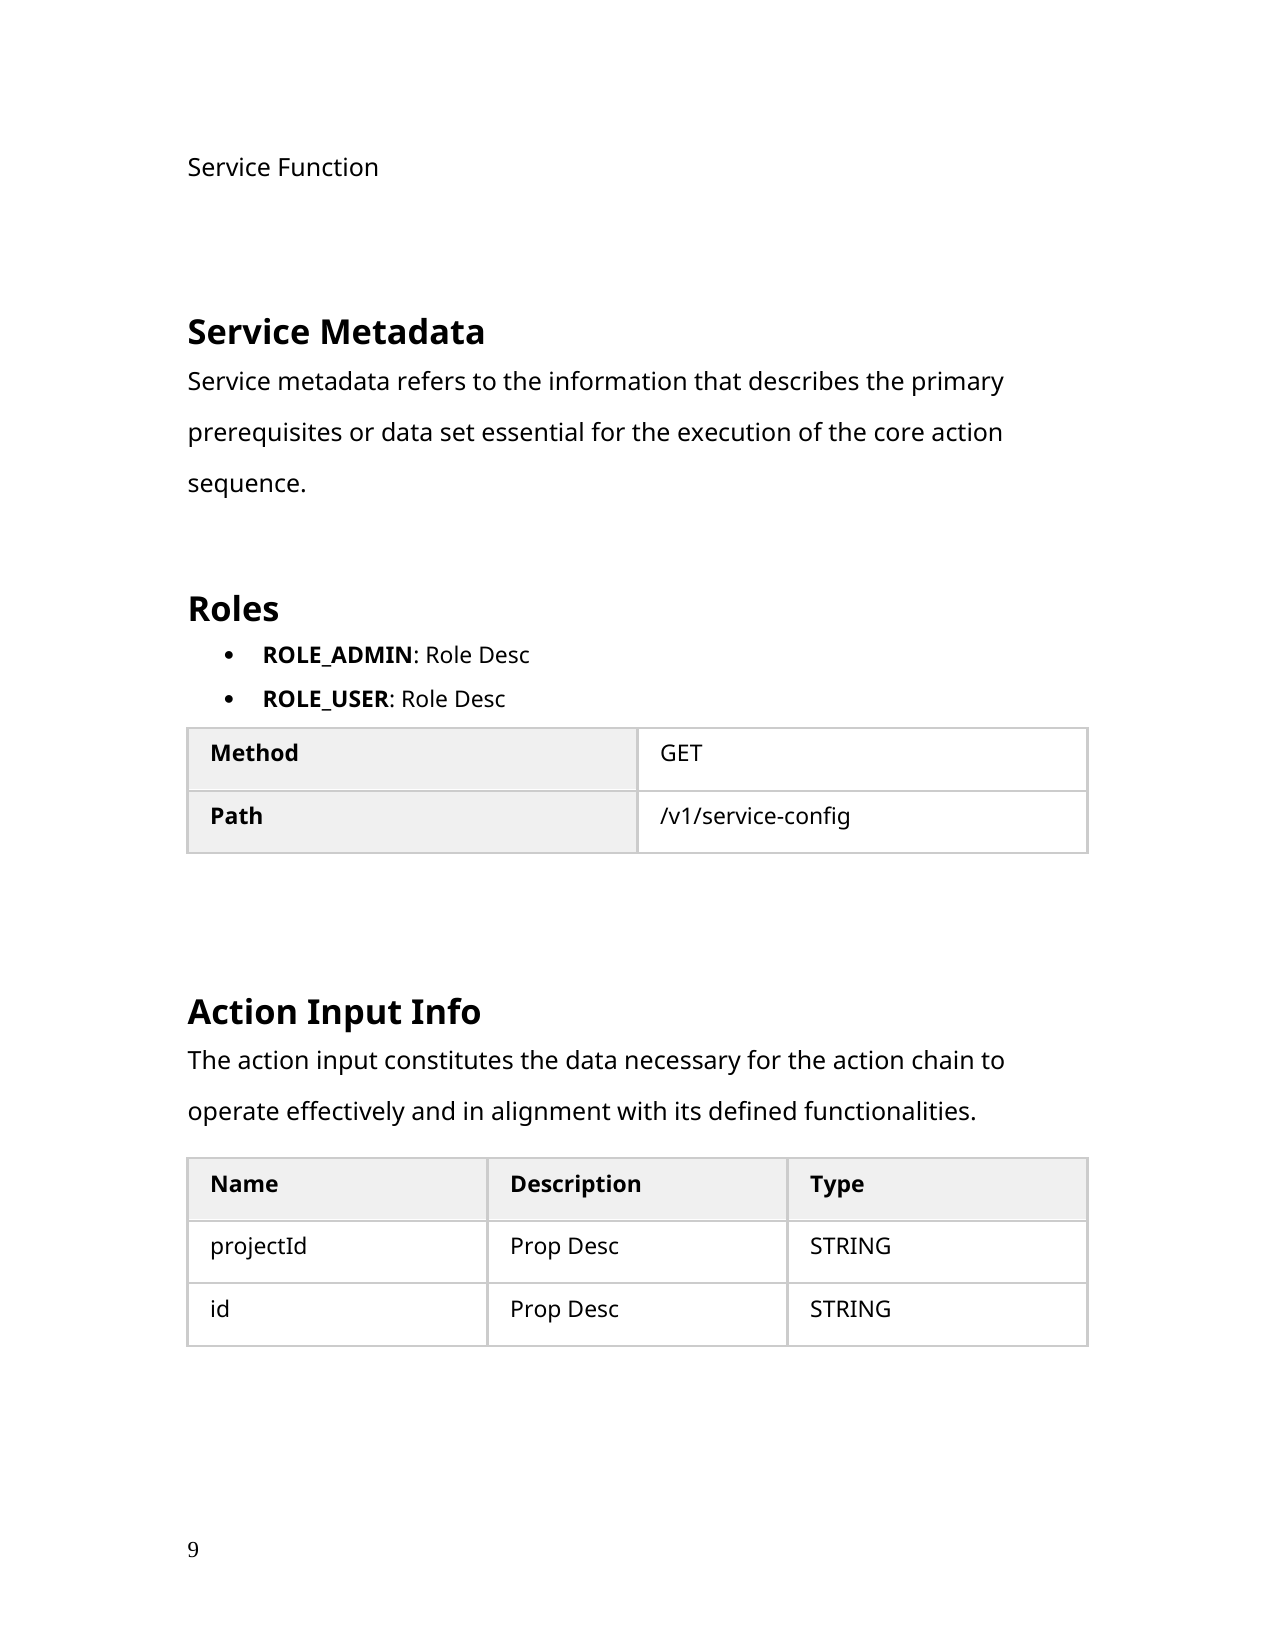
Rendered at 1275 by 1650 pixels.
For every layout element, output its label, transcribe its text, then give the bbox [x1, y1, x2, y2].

table_cell id [189, 1284, 486, 1344]
table_cell STRING [789, 1284, 1086, 1344]
subtitle Service Metadata [187, 308, 1087, 355]
table_cell projectId [189, 1222, 486, 1282]
list ROLE_USER: Role Desc [225, 683, 1087, 714]
table_cell Prop Desc [489, 1284, 786, 1344]
table_header GET [639, 729, 1086, 789]
table_header Name [189, 1159, 486, 1219]
table_header Method [189, 729, 636, 789]
text Service Function [187, 150, 1087, 184]
list ROLE_ADMIN: Role Desc [225, 639, 1087, 671]
subtitle Roles [187, 584, 1087, 631]
table_cell STRING [789, 1222, 1086, 1282]
table_cell /v1/service-config [639, 792, 1086, 852]
text The action input constitutes the data necessary for the action chain to operate effectively and in alignment with its defined functionalities. [187, 1042, 1087, 1128]
table_cell Path [189, 792, 636, 852]
table_header Type [789, 1159, 1086, 1219]
subtitle Action Input Info [187, 987, 1087, 1034]
text Service metadata refers to the information that describes the primary prerequisites or data set essential for the execution of the core action sequence. [187, 363, 1087, 499]
table_header Description [489, 1159, 786, 1219]
table_cell Prop Desc [489, 1222, 786, 1282]
